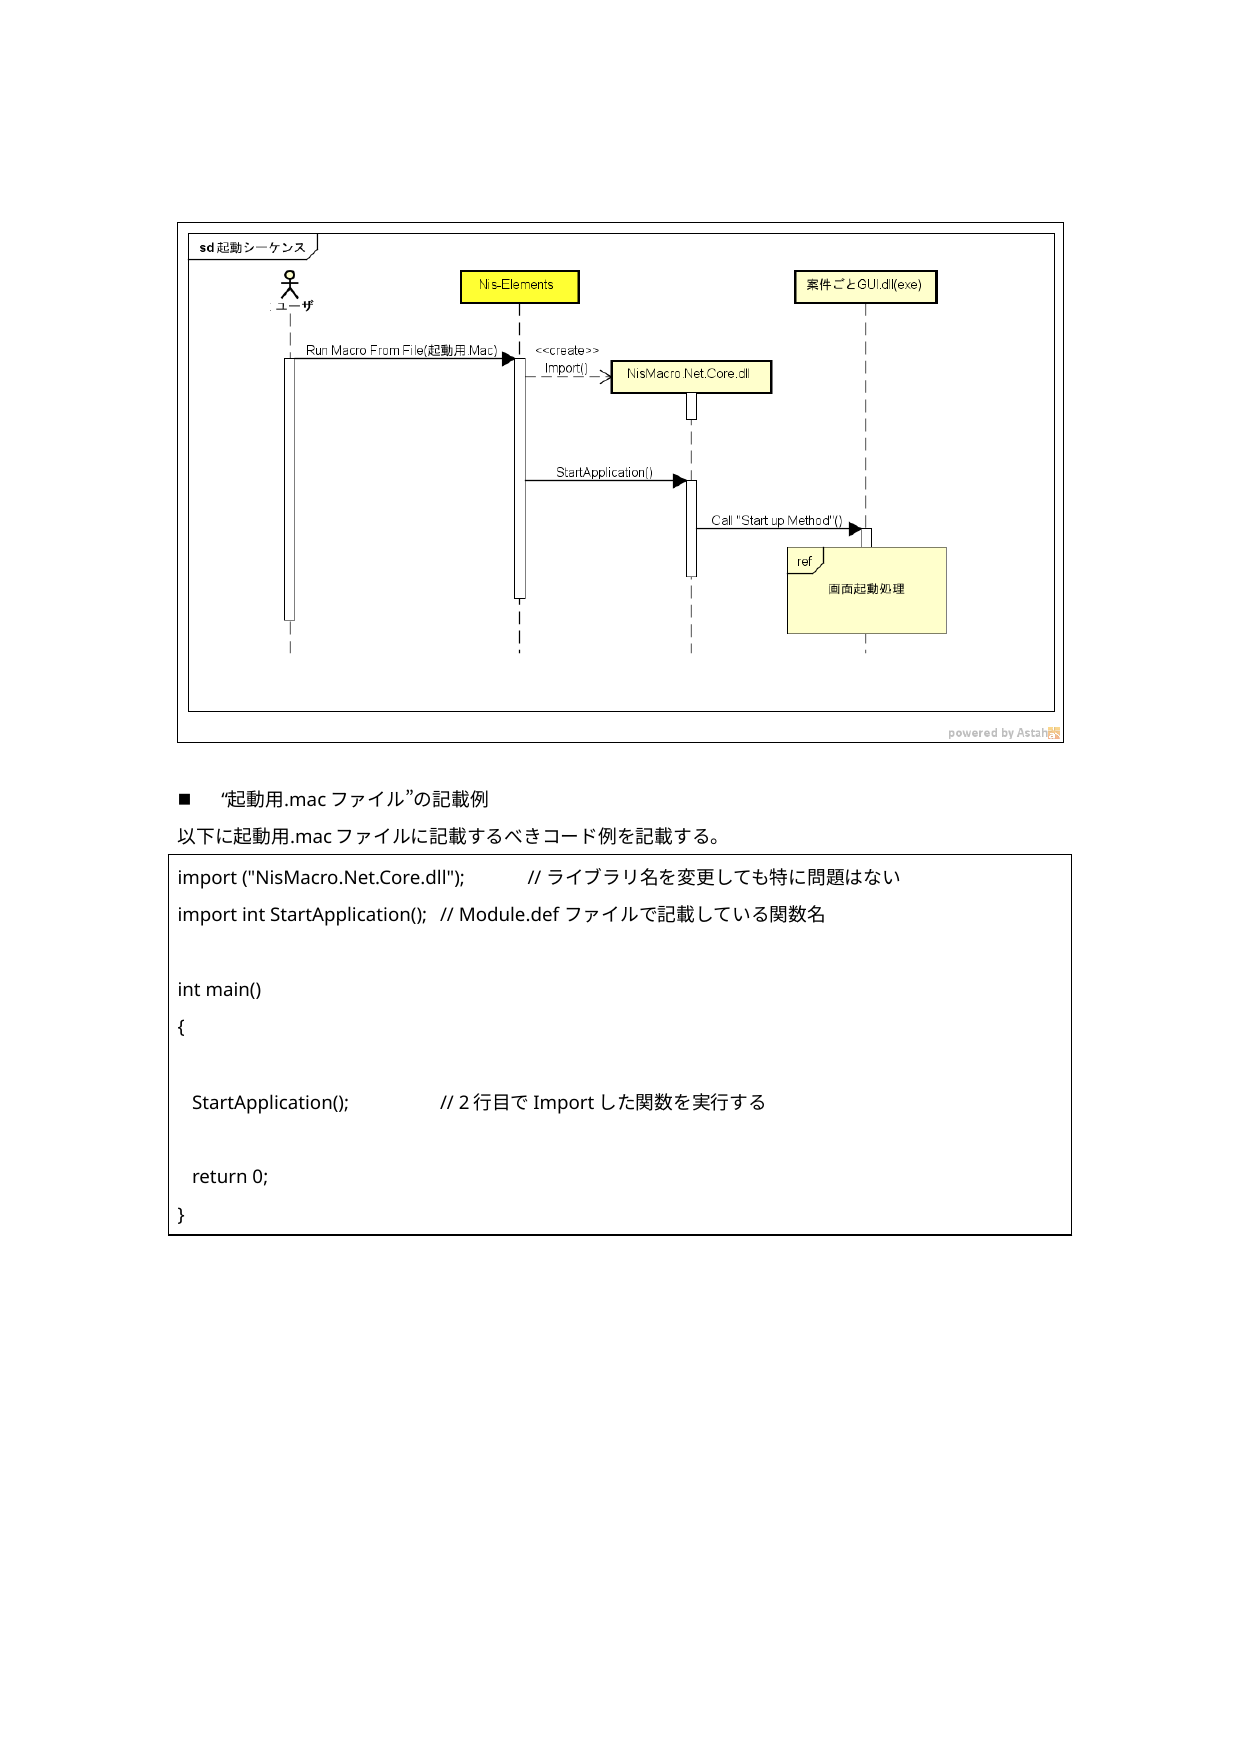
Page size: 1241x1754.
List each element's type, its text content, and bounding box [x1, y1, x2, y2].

text import int StartApplication(); // Module.def ファイルで記載している関数名 [177, 895, 1063, 932]
text 以下に起動用.macファイルに記載するべきコード例を記載する。 [177, 817, 1063, 854]
text { [177, 1007, 1063, 1045]
text return 0; [177, 1157, 1063, 1192]
list “起動用.macファイル”の記載例 [177, 779, 1063, 817]
text int main() [177, 970, 1063, 1007]
text } [169, 1192, 1071, 1234]
text import ("NisMacro.Net.Core.dll"); // ライブラリ名を変更しても特に問題はない [169, 855, 1071, 895]
picture [178, 223, 1063, 742]
text StartApplication(); // 2行目でImportした関数を実行する [177, 1082, 1063, 1120]
